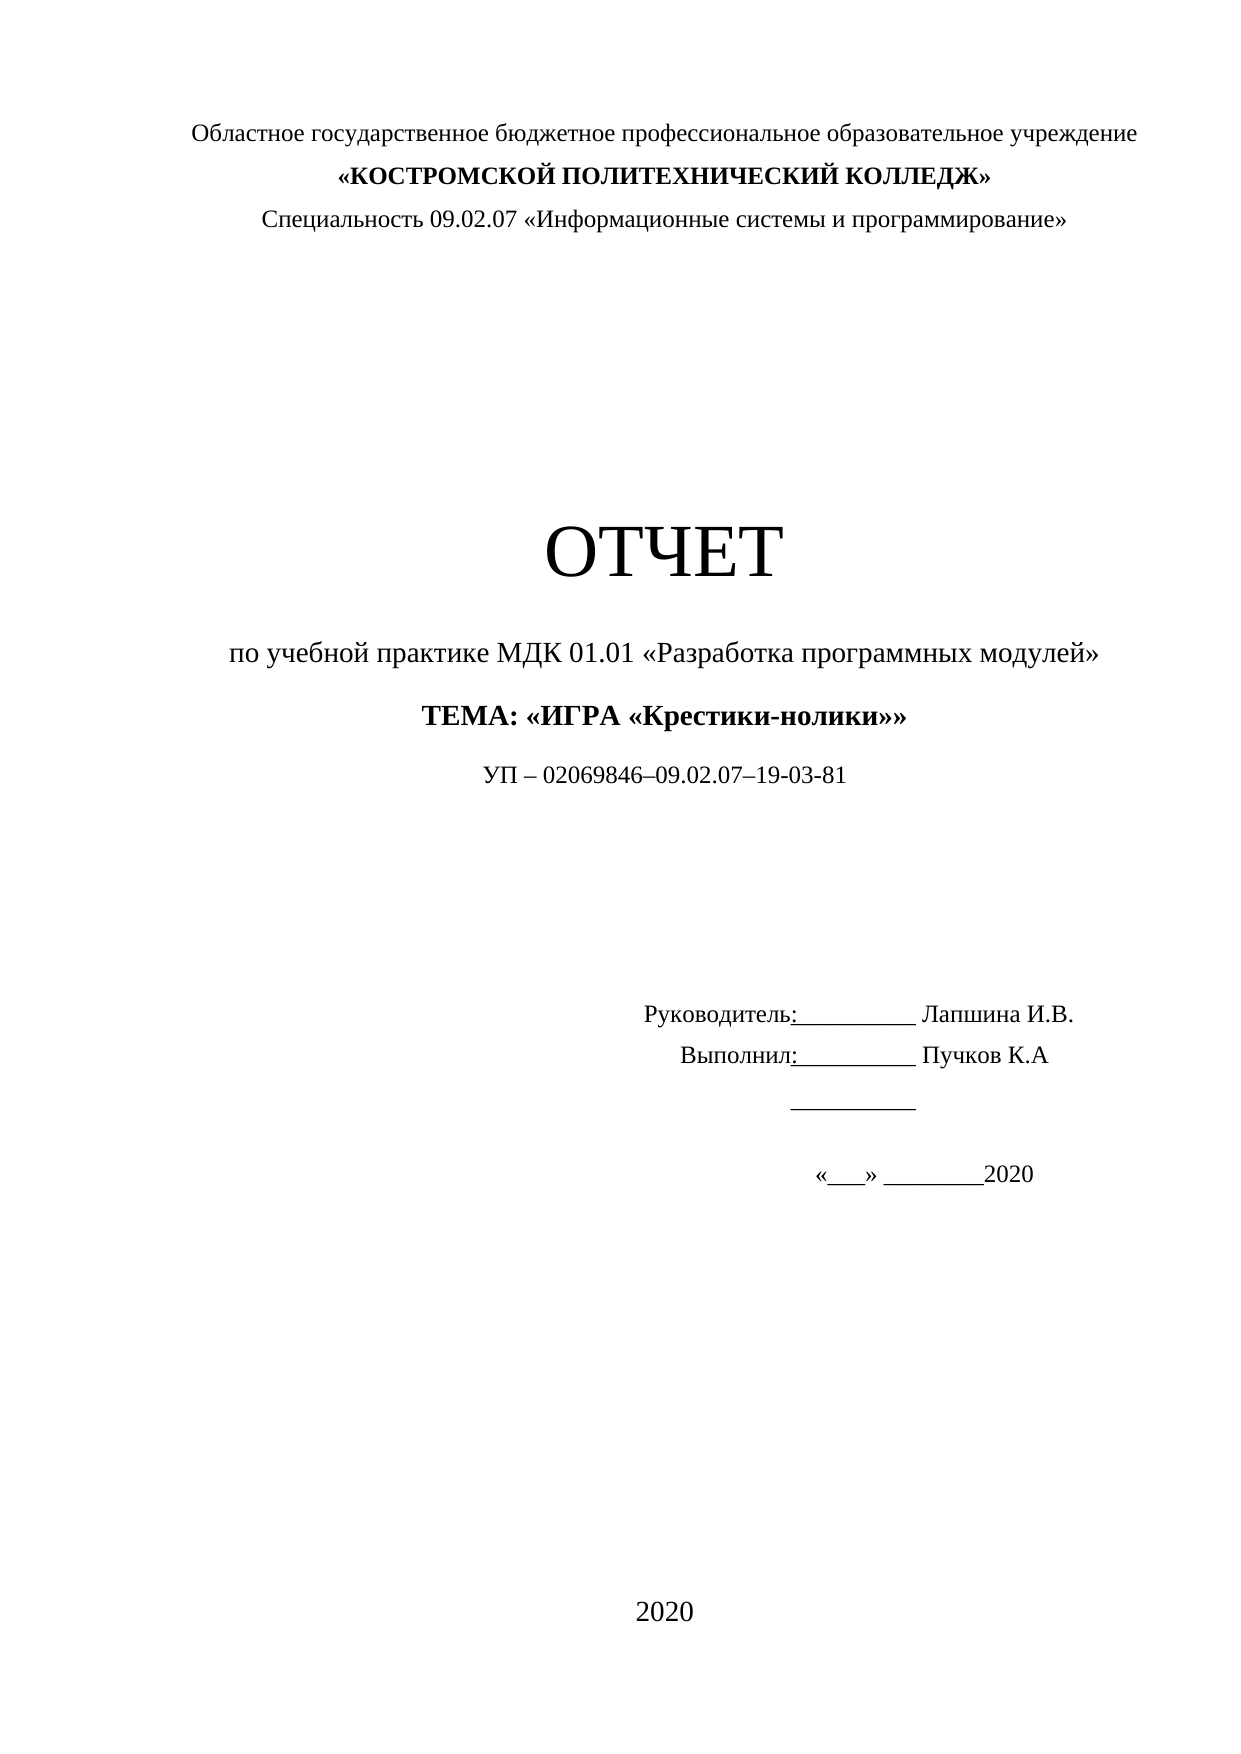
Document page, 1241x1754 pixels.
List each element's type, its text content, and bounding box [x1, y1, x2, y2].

table_header Руководитель: [506, 999, 809, 1041]
table_cell __________ Пучков К.А __________ [809, 1041, 1133, 1126]
text по учебной практике МДК 01.01 «Разработка программных модулей» [177, 636, 1152, 669]
text УП – 02069846–09.02.07–19-03-81 [177, 760, 1152, 789]
text ТЕМА: «ИГРА «Крестики-нолики»» [177, 698, 1152, 731]
text Специальность 09.02.07 «Информационные системы и программирование» [177, 204, 1152, 233]
text Областное государственное бюджетное профессиональное образовательное учреждение [177, 118, 1152, 147]
table_cell Выполнил: [506, 1041, 809, 1126]
text «КОСТРОМСКОЙ ПОЛИТЕХНИЧЕСКИЙ КОЛЛЕДЖ» [177, 161, 1152, 190]
text ОТЧЕТ [177, 506, 1152, 592]
table_header __________ Лапшина И.В. [809, 999, 1133, 1041]
text 2020 [177, 1594, 1152, 1627]
table_header «___» ________2020 [558, 1160, 1133, 1188]
